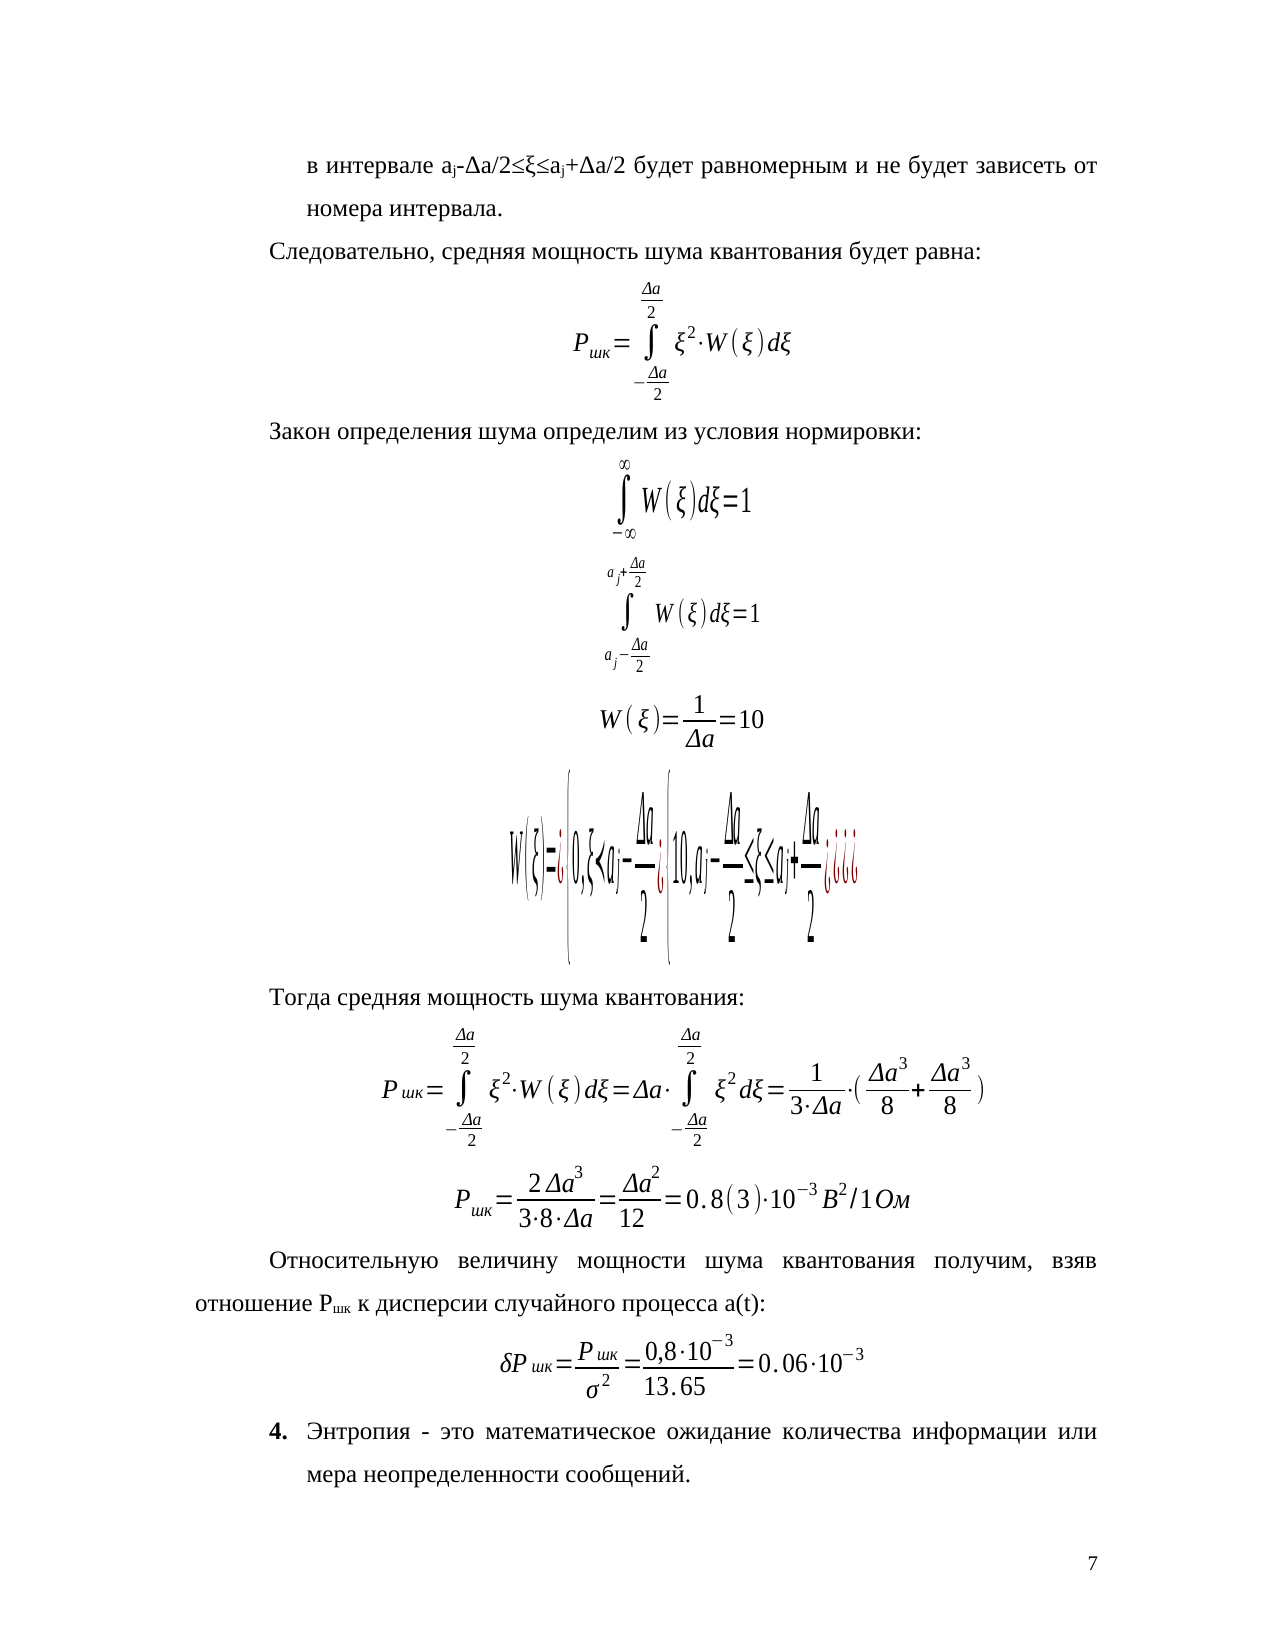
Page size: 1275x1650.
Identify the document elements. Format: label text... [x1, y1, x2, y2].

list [269, 150, 1098, 222]
text Относительную величину мощности шума квантования получим, взяв отношение Ршк к дисперсии случайного процесса a(t): [195, 1245, 1098, 1317]
text Закон определения шума определим из условия нормировки: [195, 416, 1098, 445]
text Тогда средняя мощность шума квантования: [195, 982, 1098, 1011]
list Энтропия - это математическое ожидание количества информации или мера неопределенности сообщений. [269, 1416, 1098, 1488]
text Следовательно, средняя мощность шума квантования будет равна: [195, 236, 1098, 265]
